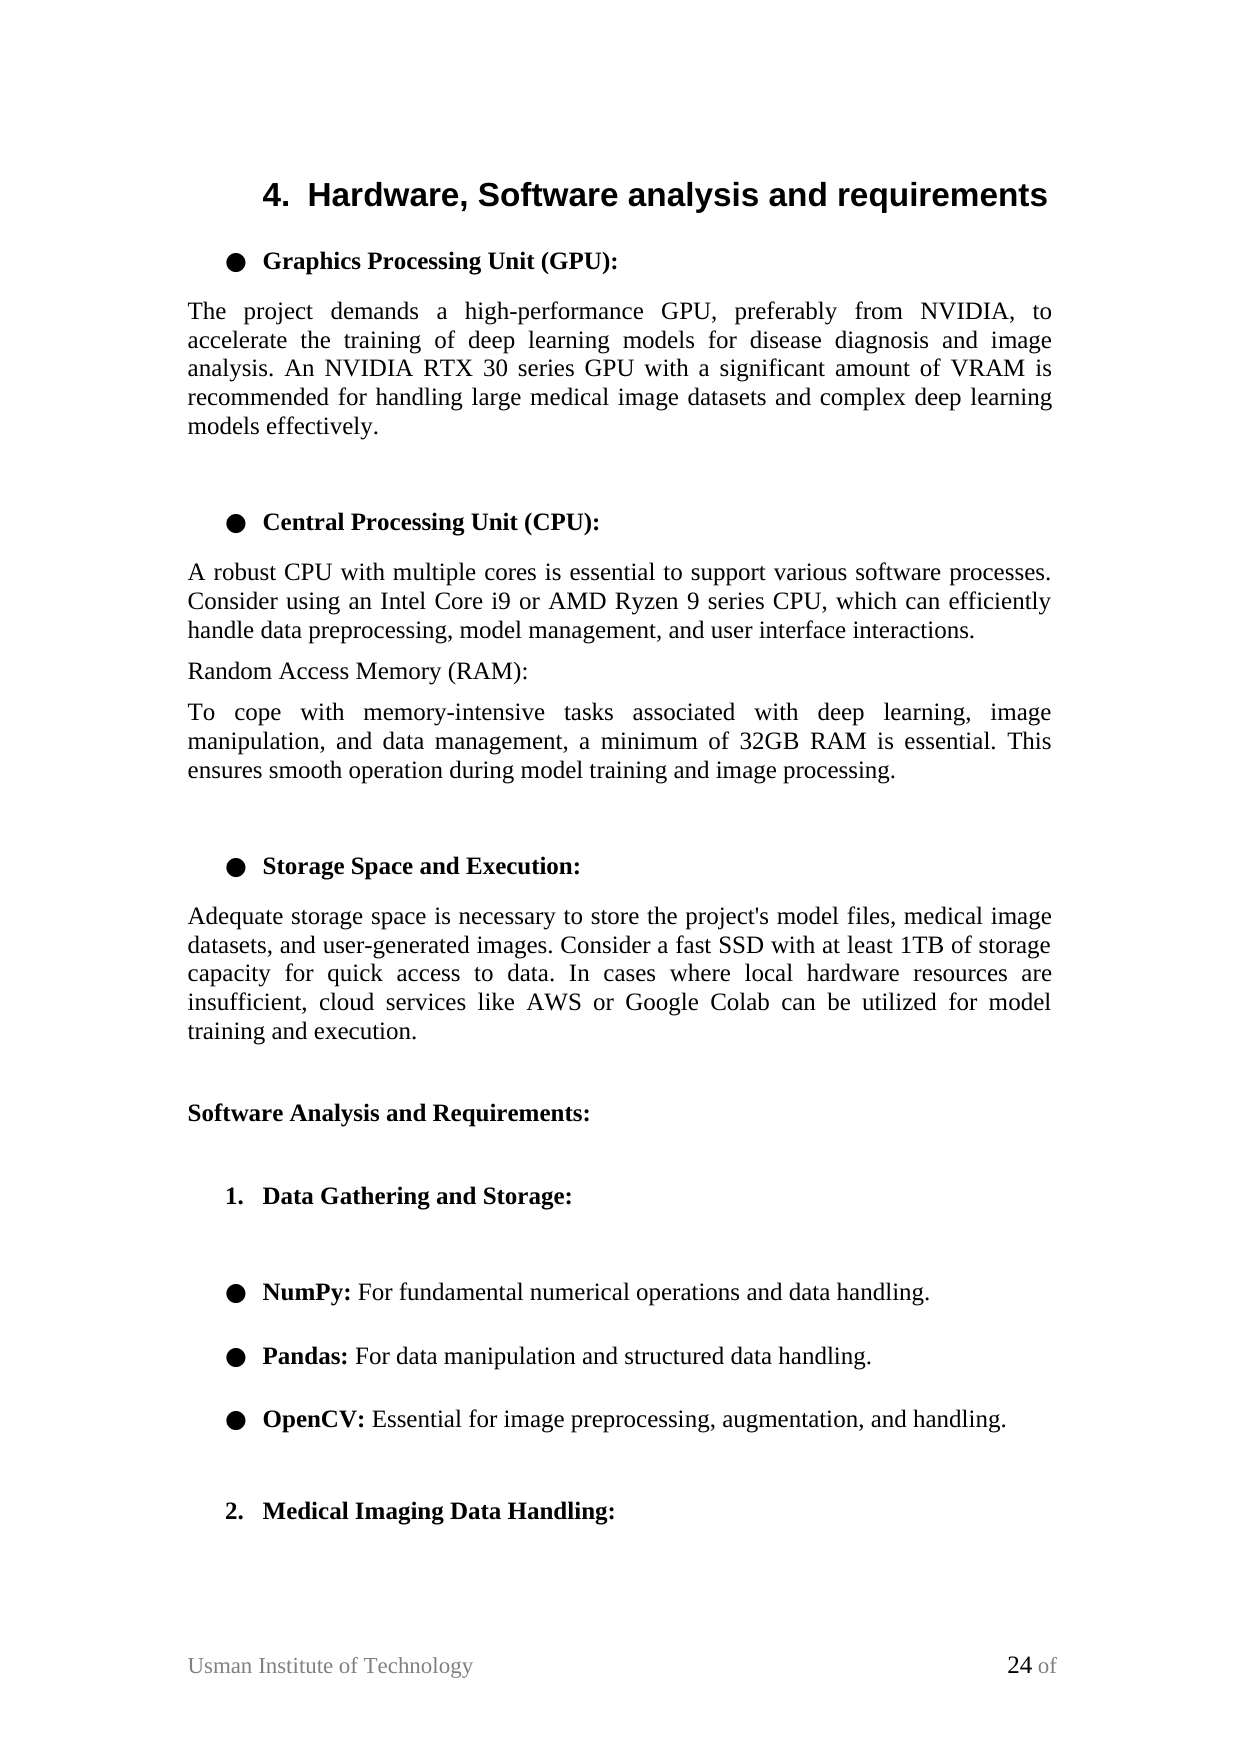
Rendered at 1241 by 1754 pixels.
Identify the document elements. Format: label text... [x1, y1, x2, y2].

list Graphics Processing Unit (GPU): [225, 232, 1053, 283]
list Medical Imaging Data Handling: [225, 1496, 1053, 1525]
list Pandas: For data manipulation and structured data handling. [225, 1327, 1053, 1378]
text Software Analysis and Requirements: [187, 1098, 1053, 1127]
list NumPy: For fundamental numerical operations and data handling. [225, 1263, 1053, 1315]
subtitle Hardware, Software analysis and requirements [262, 175, 1053, 213]
list Central Processing Unit (CPU): [225, 493, 1053, 545]
text The project demands a high-performance GPU, preferably from NVIDIA, to accelerate the training of deep learning models for disease diagnosis and image analysis. An NVIDIA RTX 30 series GPU with a significant amount of VRAM is recommended for handling large medical image datasets and complex deep learning models effectively. [187, 296, 1053, 440]
list Storage Space and Execution: [225, 837, 1053, 888]
text Random Access Memory (RAM): [187, 656, 1053, 685]
list OpenCV: Essential for image preprocessing, augmentation, and handling. [225, 1391, 1053, 1442]
text A robust CPU with multiple cores is essential to support various software processes. Consider using an Intel Core i9 or AMD Ryzen 9 series CPU, which can efficiently handle data preprocessing, model management, and user interface interactions. [187, 557, 1053, 643]
text To cope with memory-intensive tasks associated with deep learning, image manipulation, and data management, a minimum of 32GB RAM is essential. This ensures smooth operation during model training and image processing. [187, 697, 1053, 783]
list Data Gathering and Storage: [225, 1181, 1053, 1210]
text Adequate storage space is necessary to store the project's model files, medical image datasets, and user-generated images. Consider a fast SSD with at least 1TB of storage capacity for quick access to data. In cases where local hardware resources are insufficient, cloud services like AWS or Google Colab can be utilized for model training and execution. [187, 901, 1053, 1045]
